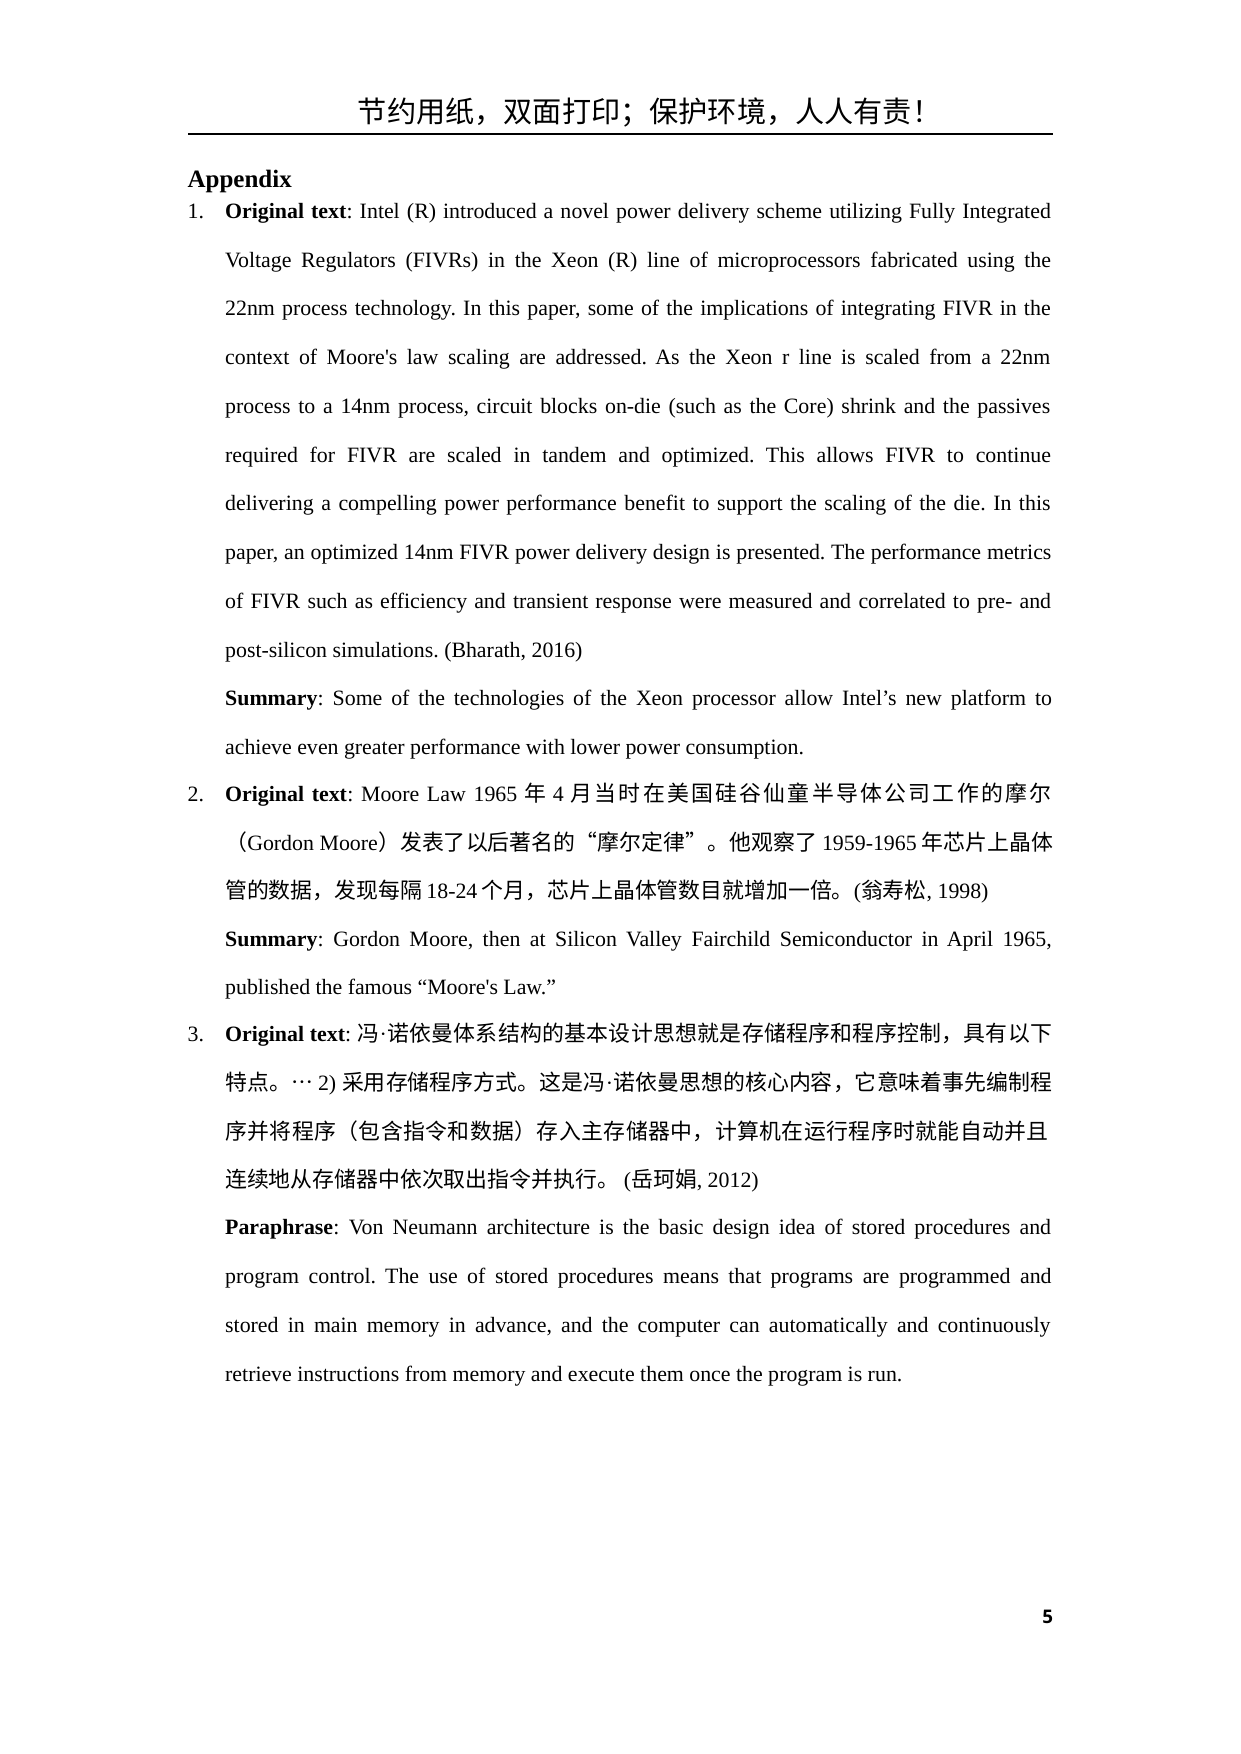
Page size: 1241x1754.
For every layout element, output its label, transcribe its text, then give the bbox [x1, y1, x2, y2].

list Original text: Moore Law 1965年4月当时在美国硅谷仙童半导体公司工作的摩尔（Gordon Moore）发表了以后著名的“摩尔定律”。他观察了1959-1965年芯片上晶体管的数据，发现每隔18-24个月，芯片上晶体管数目就增加一倍。(翁寿松, 1998) Summary: Gordon Moore, then at Silicon Valley Fairchild Semiconductor in April 1965, published the famous “Moore's Law.” [187, 776, 1053, 1003]
list Original text: 冯·诺依曼体系结构的基本设计思想就是存储程序和程序控制，具有以下特点。… 2) 采用存储程序方式。这是冯·诺依曼思想的核心内容，它意味着事先编制程序并将程序（包含指令和数据）存入主存储器中，计算机在运行程序时就能自动并且连续地从存储器中依次取出指令并执行。 (岳珂娟, 2012) Paraphrase: Von Neumann architecture is the basic design idea of stored procedures and program control. The use of stored procedures means that programs are programmed and stored in main memory in advance, and the computer can automatically and continuously retrieve instructions from memory and execute them once the program is run. [187, 1016, 1053, 1389]
list Original text: Intel (R) introduced a novel power delivery scheme utilizing Fully Integrated Voltage Regulators (FIVRs) in the Xeon (R) line of microprocessors fabricated using the 22nm process technology. In this paper, some of the implications of integrating FIVR in the context of Moore's law scaling are addressed. As the Xeon r line is scaled from a 22nm process to a 14nm process, circuit blocks on-die (such as the Core) shrink and the passives required for FIVR are scaled in tandem and optimized. This allows FIVR to continue delivering a compelling power performance benefit to support the scaling of the die. In this paper, an optimized 14nm FIVR power delivery design is presented. The performance metrics of FIVR such as efficiency and transient response were measured and correlated to pre- and post-silicon simulations. (Bharath, 2016) Summary: Some of the technologies of the Xeon processor allow Intel’s new platform to achieve even greater performance with lower power consumption. [187, 194, 1053, 763]
text Appendix [187, 162, 1053, 194]
